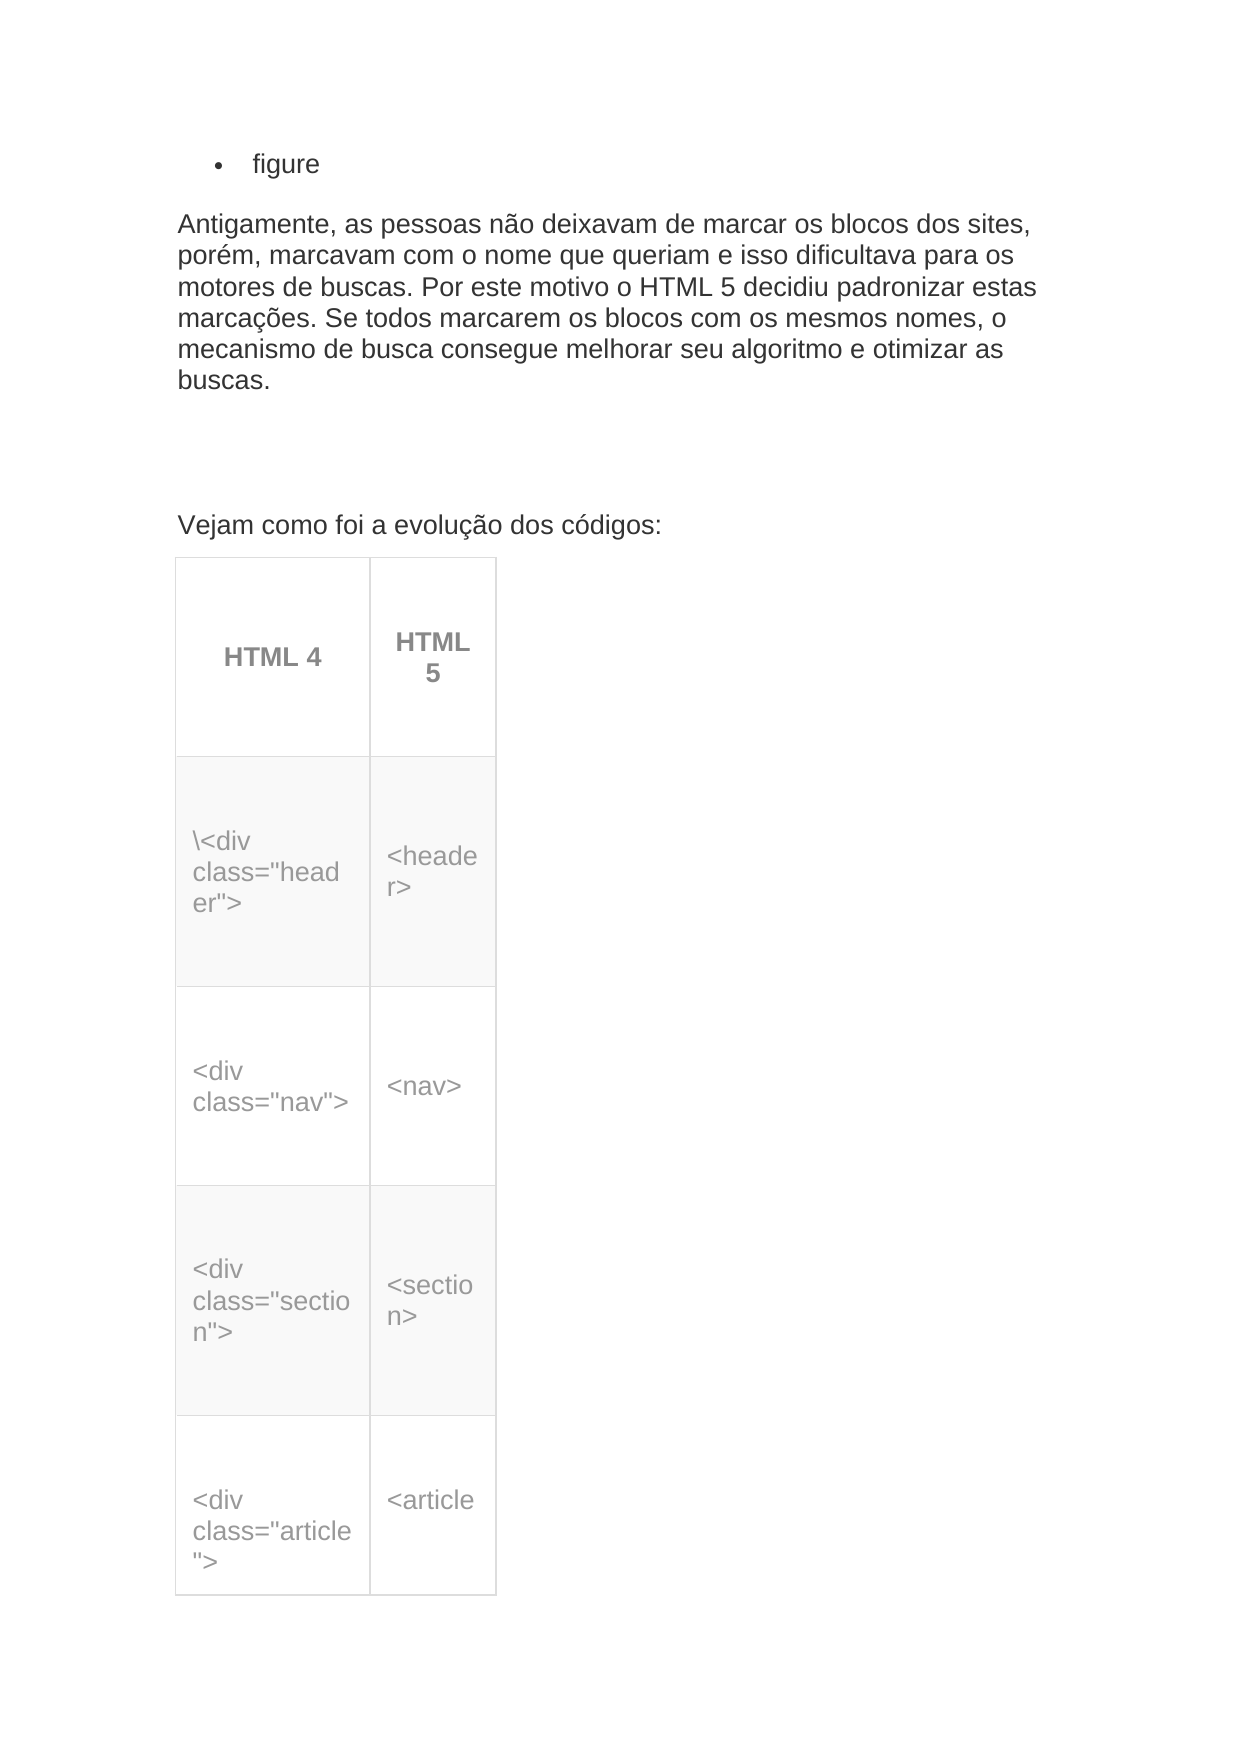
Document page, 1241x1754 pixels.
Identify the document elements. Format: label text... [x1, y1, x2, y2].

table_cell <div class="section"> [176, 1186, 369, 1415]
text Antigamente, as pessoas não deixavam de marcar os blocos dos sites, porém, marcavam com o nome que queriam e isso dificultava para os motores de buscas. Por este motivo o HTML 5 decidiu padronizar estas marcações. Se todos marcarem os blocos com os mesmos nomes, o mecanismo de busca consegue melhorar seu algoritmo e otimizar as buscas. [177, 208, 1063, 396]
table_cell <div class="nav"> [176, 987, 369, 1184]
table_cell <section> [371, 1186, 495, 1415]
table_cell <header> [371, 757, 495, 986]
table_cell \<div class="header"> [176, 757, 369, 986]
list figure [215, 148, 1063, 179]
table_header HTML 4 [176, 558, 369, 756]
table_cell <div class="article"> [176, 1416, 369, 1594]
table_cell <nav> [371, 987, 495, 1184]
table_cell <article> [371, 1416, 495, 1594]
table_header HTML 5 [371, 558, 495, 756]
text Vejam como foi a evolução dos códigos: [177, 509, 1063, 540]
